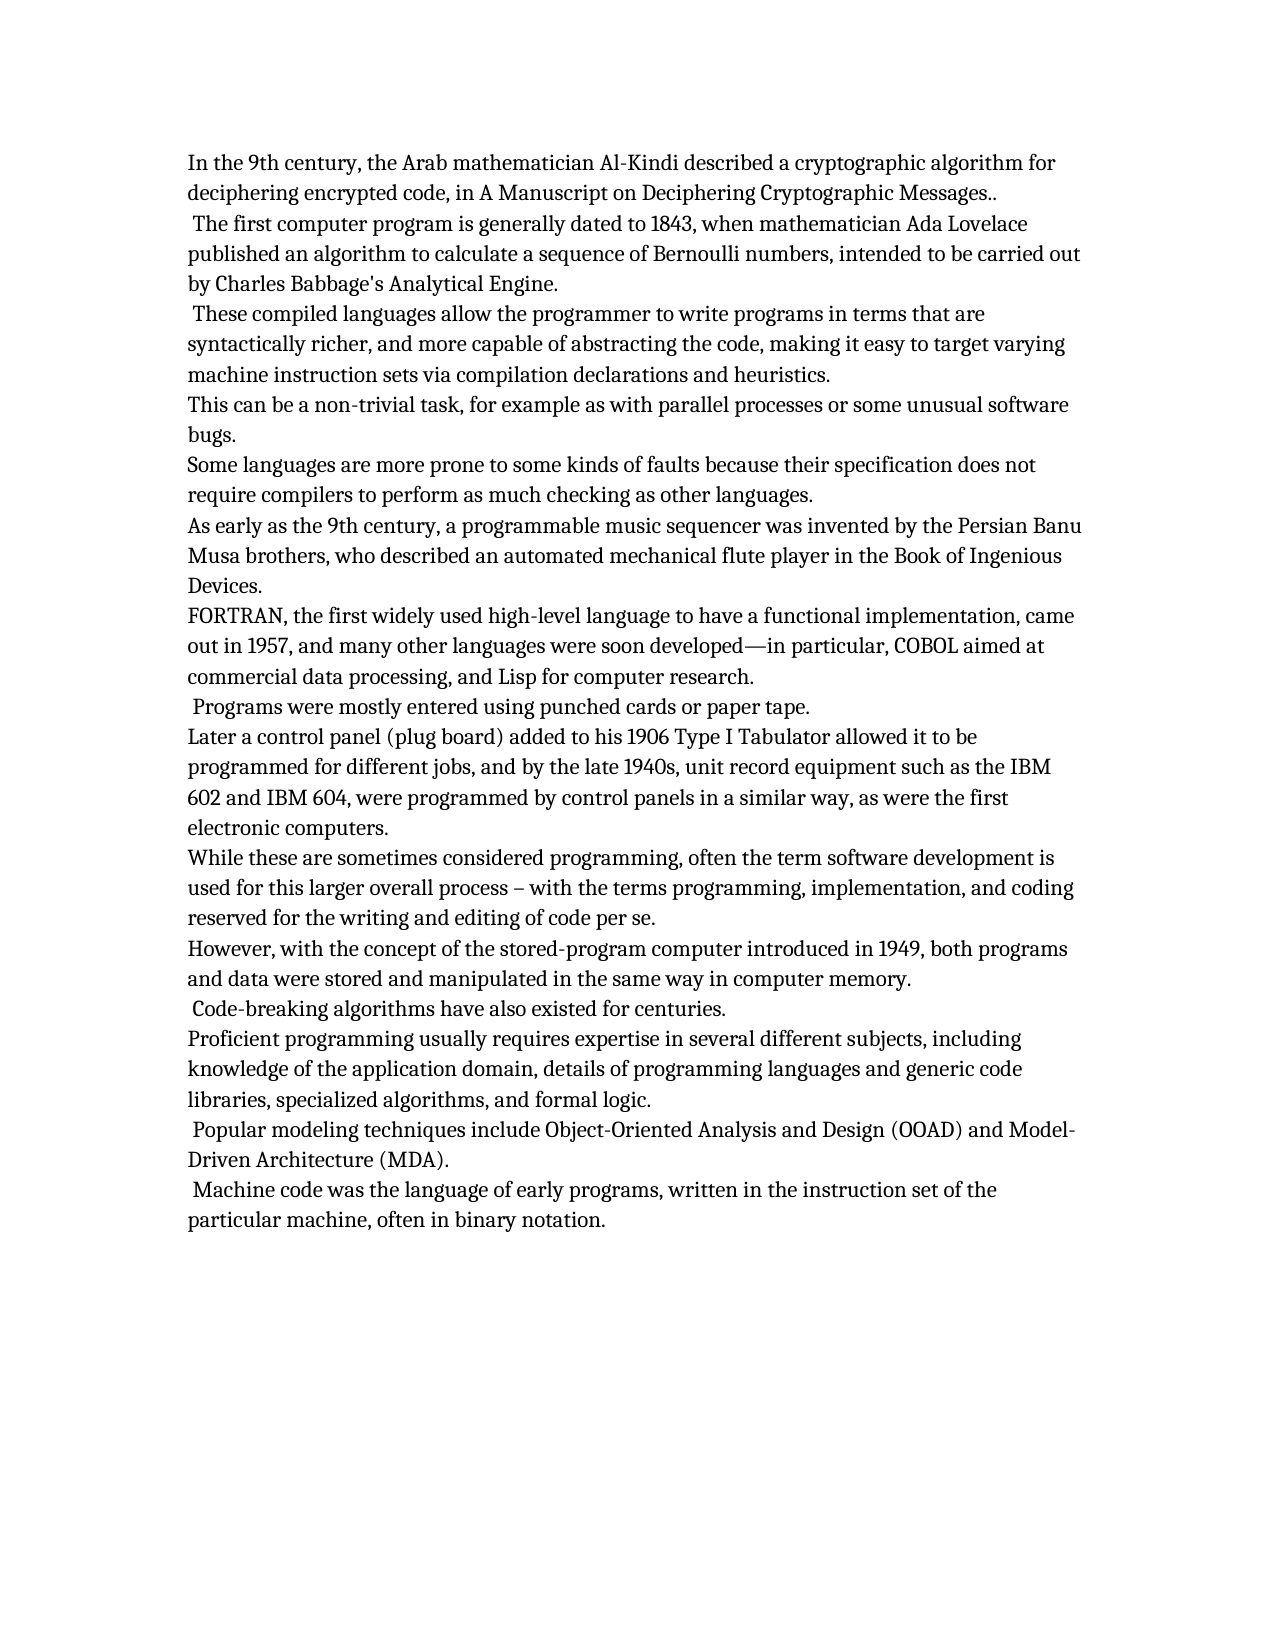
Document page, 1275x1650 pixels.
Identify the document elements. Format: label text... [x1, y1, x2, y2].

text In the 9th century, the Arab mathematician Al-Kindi described a cryptographic algorithm for deciphering encrypted code, in A Manuscript on Deciphering Cryptographic Messages.. The first computer program is generally dated to 1843, when mathematician Ada Lovelace published an algorithm to calculate a sequence of Bernoulli numbers, intended to be carried out by Charles Babbage's Analytical Engine. These compiled languages allow the programmer to write programs in terms that are syntactically richer, and more capable of abstracting the code, making it easy to target varying machine instruction sets via compilation declarations and heuristics. This can be a non-trivial task, for example as with parallel processes or some unusual software bugs. Some languages are more prone to some kinds of faults because their specification does not require compilers to perform as much checking as other languages. As early as the 9th century, a programmable music sequencer was invented by the Persian Banu Musa brothers, who described an automated mechanical flute player in the Book of Ingenious Devices. FORTRAN, the first widely used high-level language to have a functional implementation, came out in 1957, and many other languages were soon developed—in particular, COBOL aimed at commercial data processing, and Lisp for computer research. Programs were mostly entered using punched cards or paper tape. Later a control panel (plug board) added to his 1906 Type I Tabulator allowed it to be programmed for different jobs, and by the late 1940s, unit record equipment such as the IBM 602 and IBM 604, were programmed by control panels in a similar way, as were the first electronic computers. While these are sometimes considered programming, often the term software development is used for this larger overall process – with the terms programming, implementation, and coding reserved for the writing and editing of code per se. However, with the concept of the stored-program computer introduced in 1949, both programs and data were stored and manipulated in the same way in computer memory. Code-breaking algorithms have also existed for centuries. Proficient programming usually requires expertise in several different subjects, including knowledge of the application domain, details of programming languages and generic code libraries, specialized algorithms, and formal logic. Popular modeling techniques include Object-Oriented Analysis and Design (OOAD) and Model-Driven Architecture (MDA). Machine code was the language of early programs, written in the instruction set of the particular machine, often in binary notation. [187, 150, 1087, 1234]
